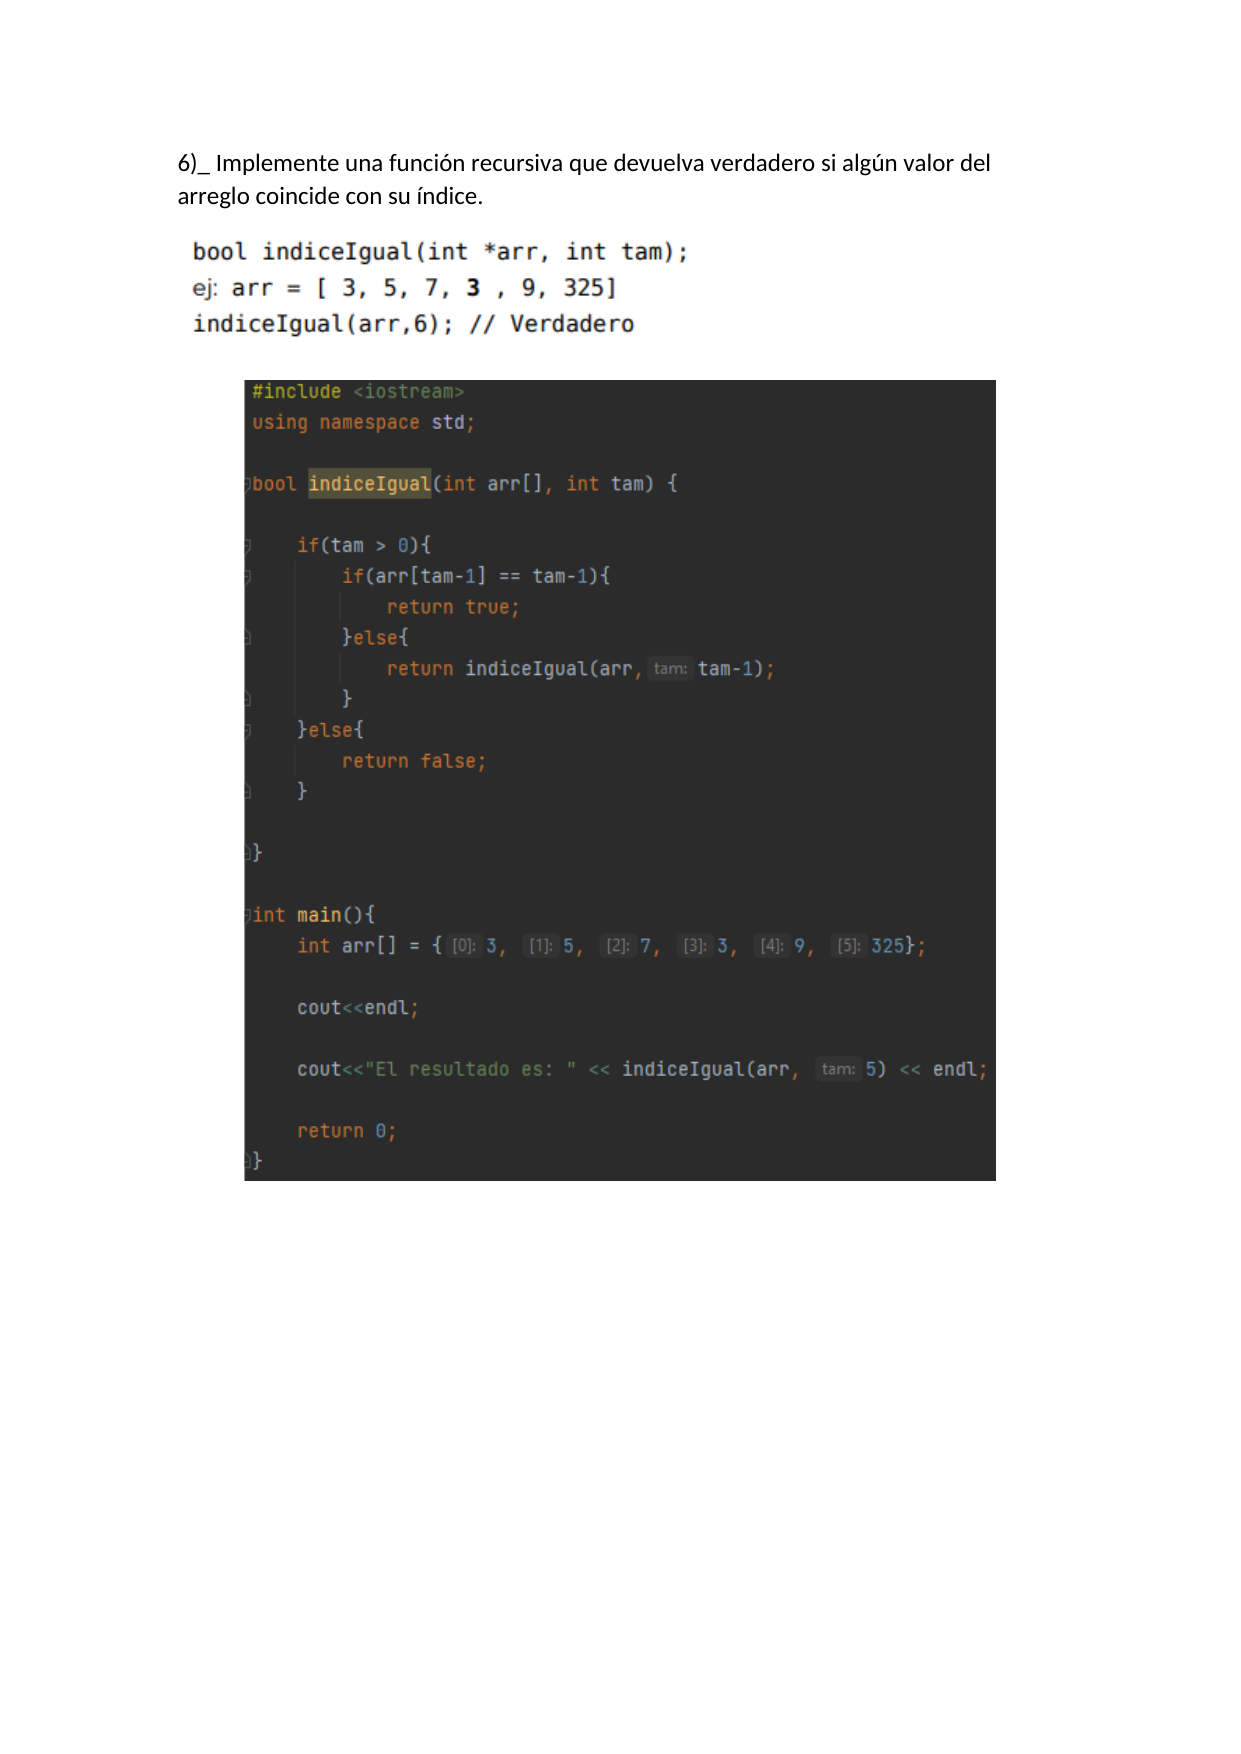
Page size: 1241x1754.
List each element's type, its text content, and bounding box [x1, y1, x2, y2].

picture [176, 230, 702, 357]
text 6)_ Implemente una función recursiva que devuelva verdadero si algún valor del arreglo coincide con su índice. [177, 148, 1063, 211]
picture [244, 380, 996, 1181]
